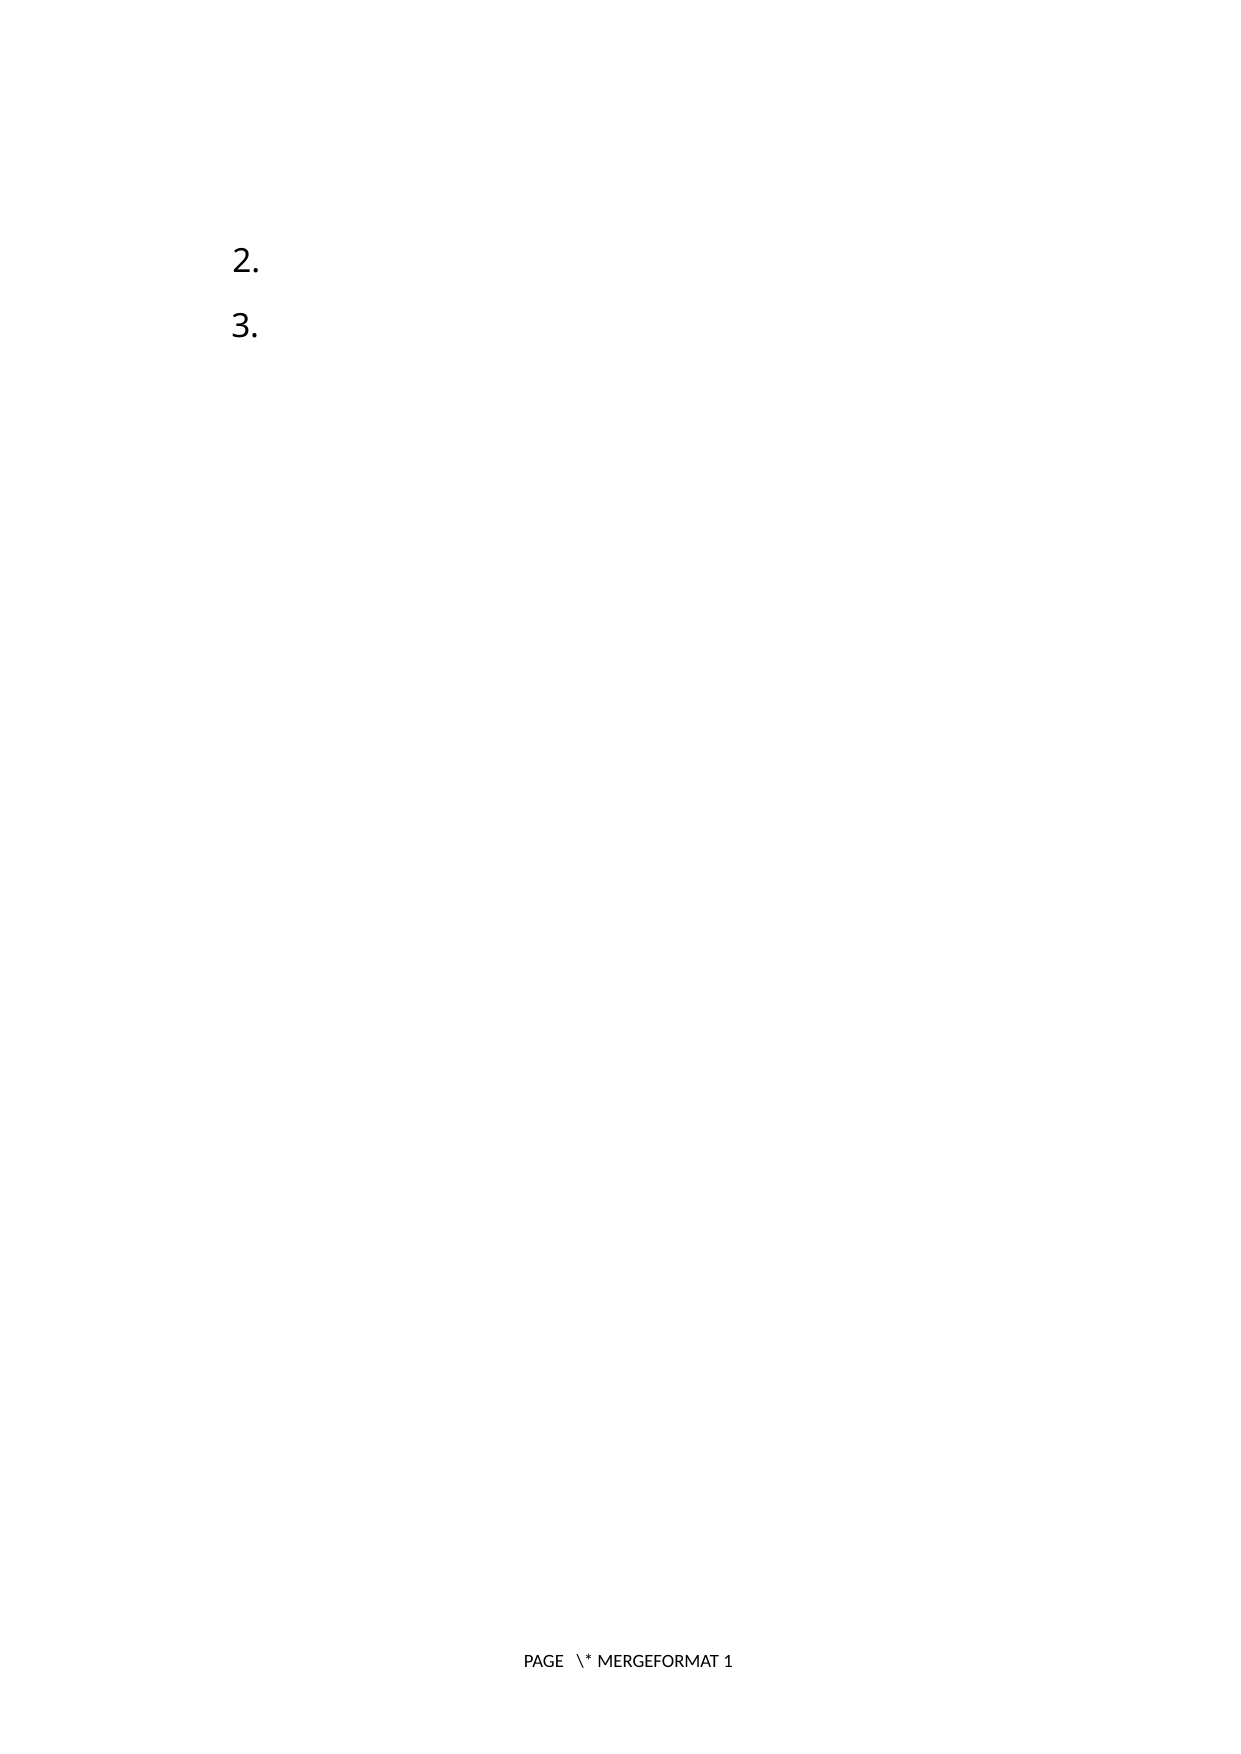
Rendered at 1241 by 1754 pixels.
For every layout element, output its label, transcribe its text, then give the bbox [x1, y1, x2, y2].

text 2. [165, 227, 1087, 292]
text 3. [165, 292, 1087, 357]
